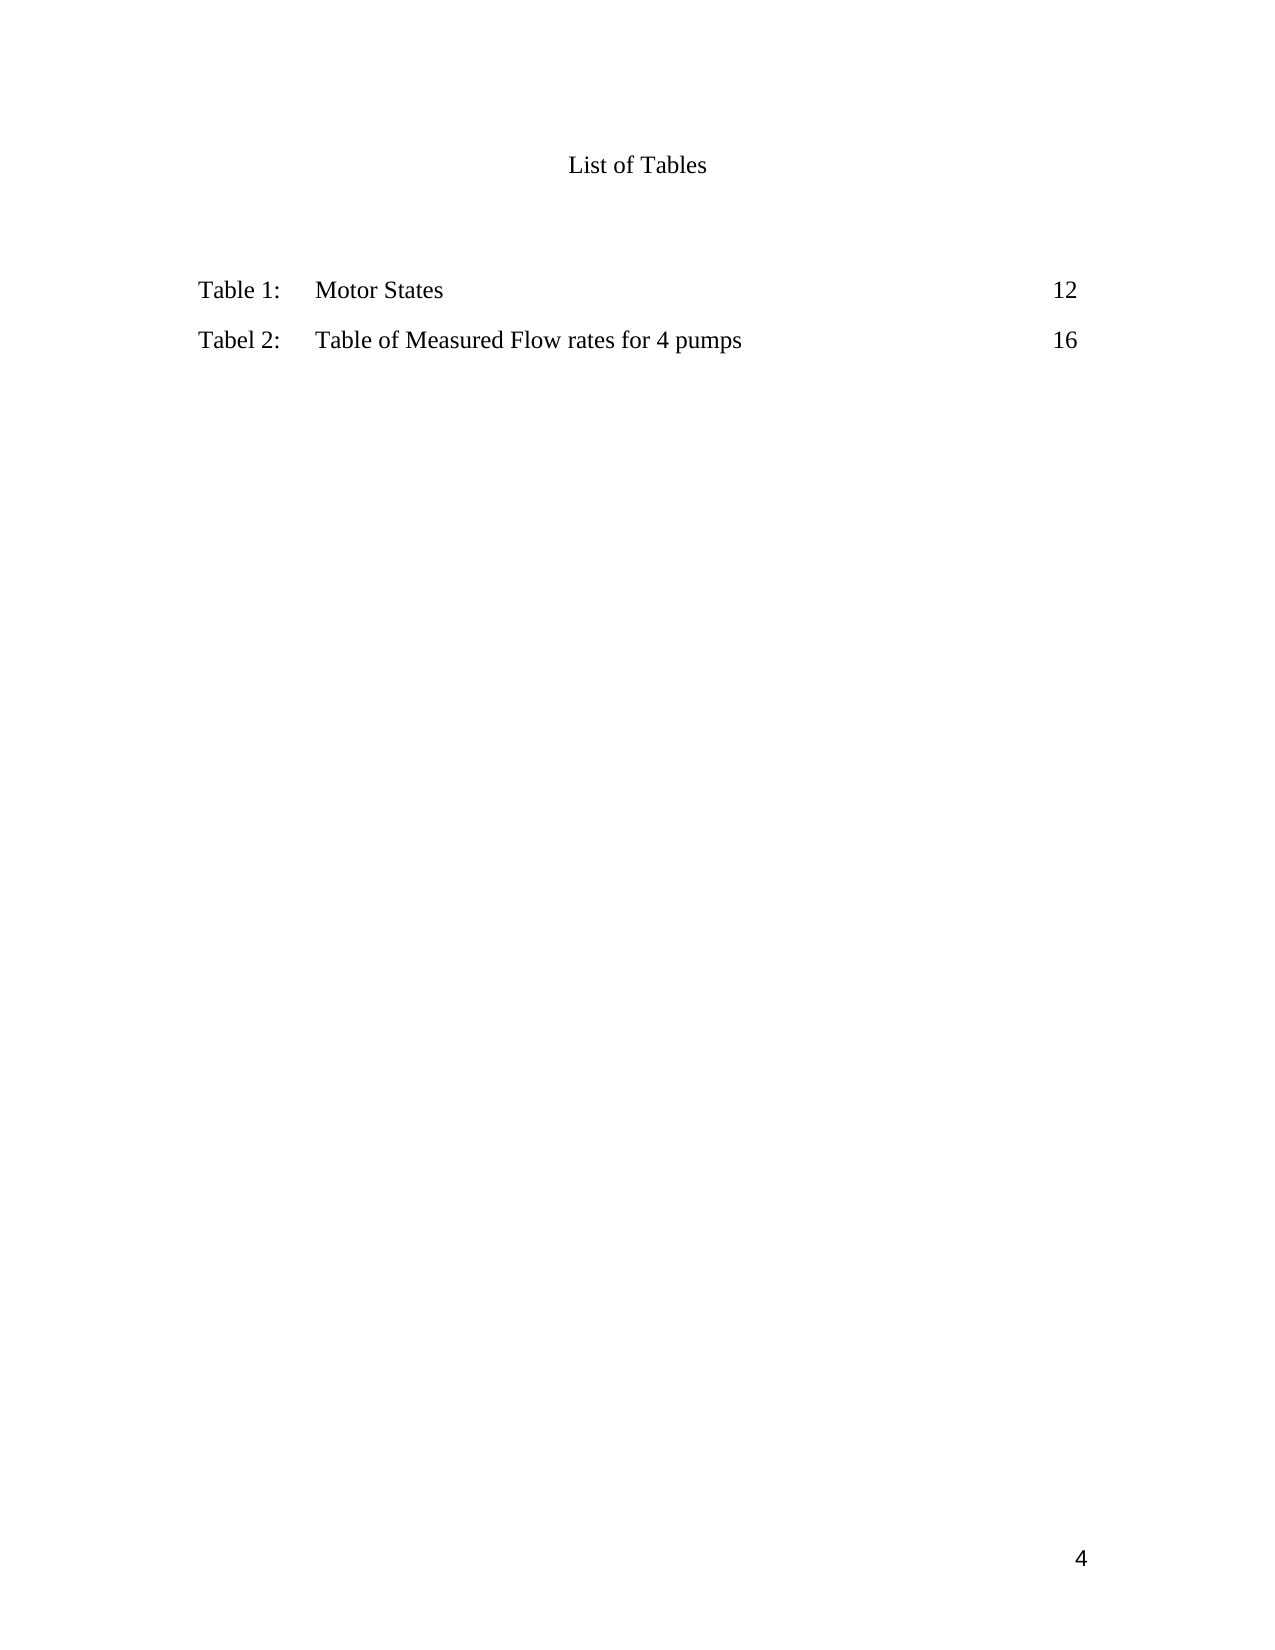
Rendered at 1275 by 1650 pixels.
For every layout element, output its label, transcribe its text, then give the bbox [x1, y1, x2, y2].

table_cell 16 [788, 315, 1087, 364]
table_header 12 [788, 265, 1087, 314]
text List of Tables [187, 150, 1087, 179]
table_cell Tabel 2: [188, 315, 304, 364]
table_cell Table of Measured Flow rates for 4 pumps [305, 315, 787, 364]
table_header Table 1: [188, 265, 304, 314]
table_header Motor States [305, 265, 787, 314]
